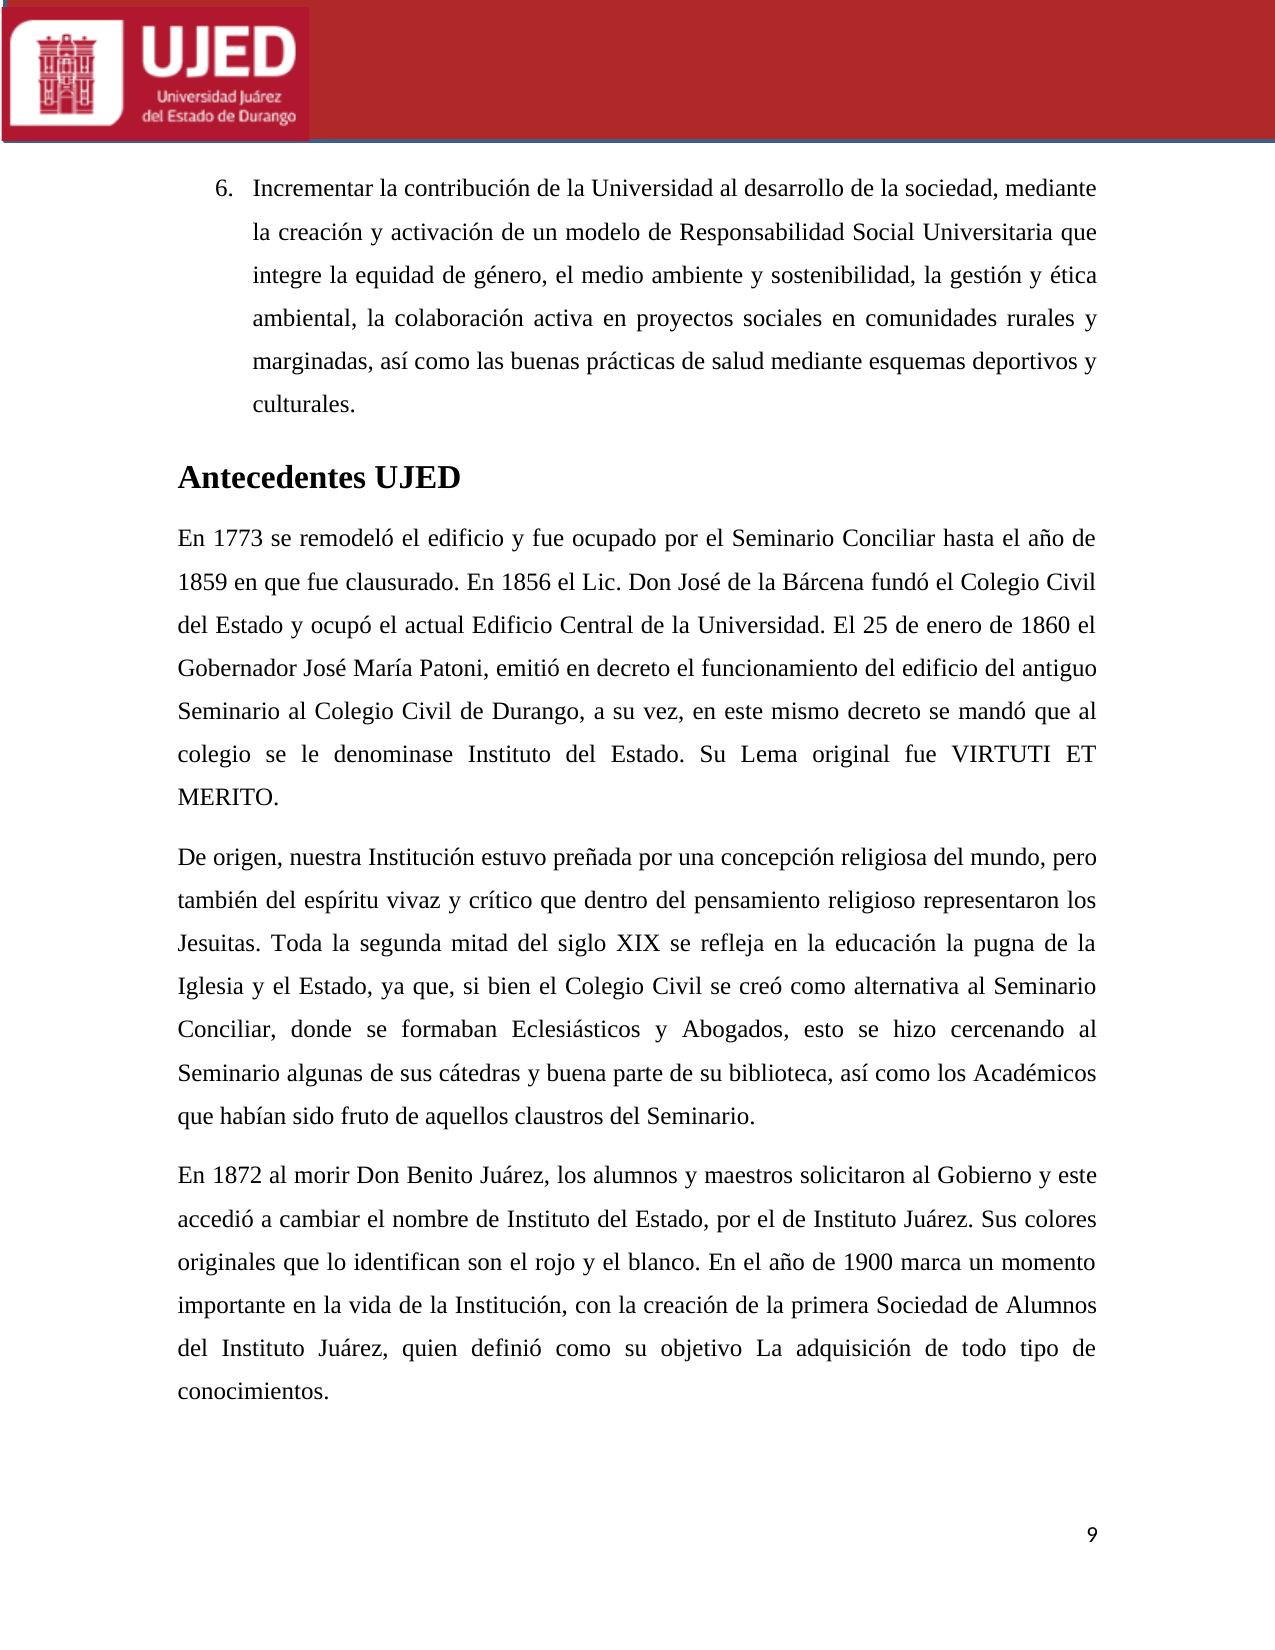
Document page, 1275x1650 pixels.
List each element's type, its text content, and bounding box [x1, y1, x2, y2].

subtitle Antecedentes UJED [177, 457, 1098, 496]
text De origen, nuestra Institución estuvo preñada por una concepción religiosa del mundo, pero también del espíritu vivaz y crítico que dentro del pensamiento religioso representaron los Jesuitas. Toda la segunda mitad del siglo XIX se refleja en la educación la pugna de la Iglesia y el Estado, ya que, si bien el Colegio Civil se creó como alternativa al Seminario Conciliar, donde se formaban Eclesiásticos y Abogados, esto se hizo cercenando al Seminario algunas de sus cátedras y buena parte de su biblioteca, así como los Académicos que habían sido fruto de aquellos claustros del Seminario. [177, 842, 1098, 1129]
text En 1773 se remodeló el edificio y fue ocupado por el Seminario Conciliar hasta el año de 1859 en que fue clausurado. En 1856 el Lic. Don José de la Bárcena fundó el Colegio Civil del Estado y ocupó el actual Edificio Central de la Universidad. El 25 de enero de 1860 el Gobernador José María Patoni, emitió en decreto el funcionamiento del edificio del antiguo Seminario al Colegio Civil de Durango, a su vez, en este mismo decreto se mandó que al colegio se le denominase Instituto del Estado. Su Lema original fue VIRTUTI ET MERITO. [177, 523, 1098, 811]
list Incrementar la contribución de la Universidad al desarrollo de la sociedad, mediante la creación y activación de un modelo de Responsabilidad Social Universitaria que integre la equidad de género, el medio ambiente y sostenibilidad, la gestión y ética ambiental, la colaboración activa en proyectos sociales en comunidades rurales y marginadas, así como las buenas prácticas de salud mediante esquemas deportivos y culturales. [215, 173, 1098, 418]
text En 1872 al morir Don Benito Juárez, los alumnos y maestros solicitaron al Gobierno y este accedió a cambiar el nombre de Instituto del Estado, por el de Instituto Juárez. Sus colores originales que lo identifican son el rojo y el blanco. En el año de 1900 marca un momento importante en la vida de la Institución, con la creación de la primera Sociedad de Alumnos del Instituto Juárez, quien definió como su objetivo La adquisición de todo tipo de conocimientos. [177, 1161, 1098, 1405]
